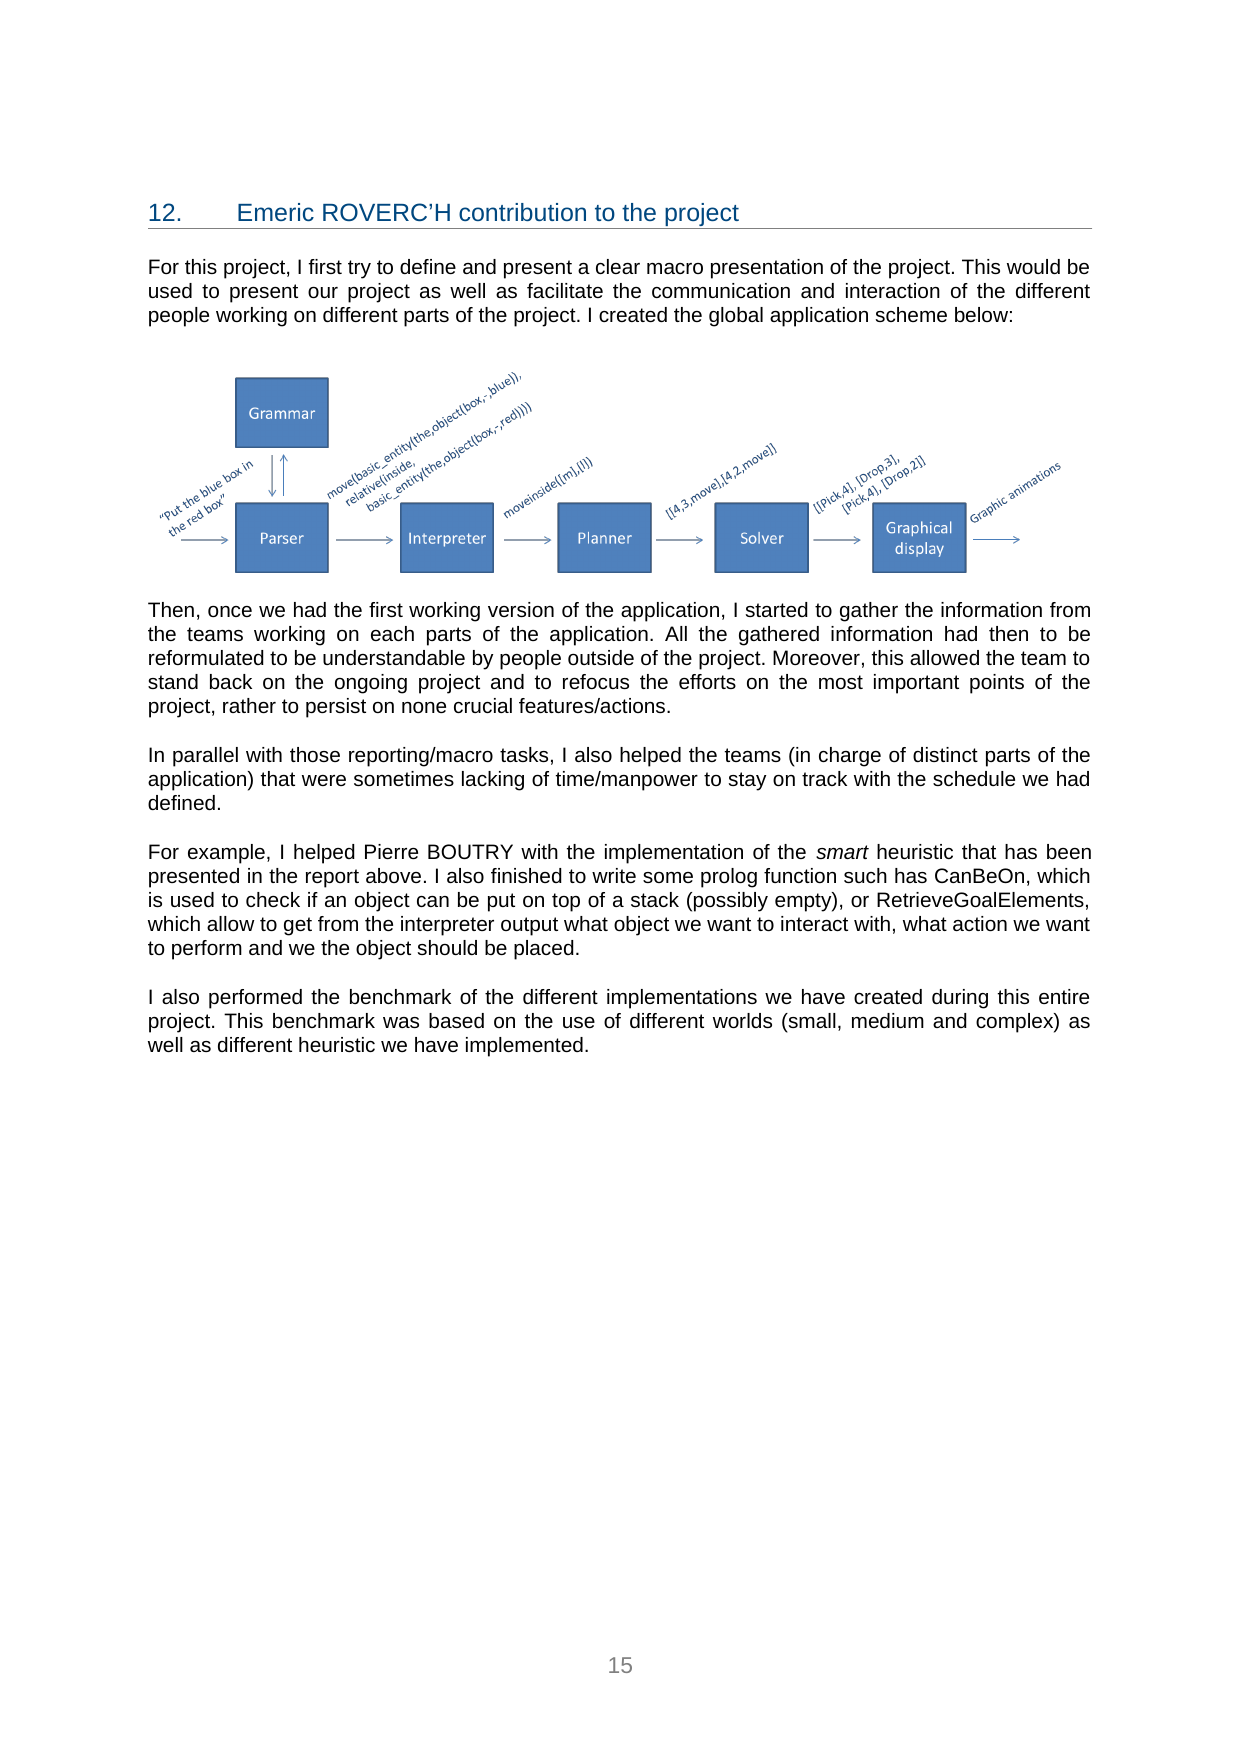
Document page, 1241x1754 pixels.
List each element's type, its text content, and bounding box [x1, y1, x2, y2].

subtitle Emeric ROVERC’H contribution to the project [148, 198, 1092, 228]
text For example, I helped Pierre BOUTRY with the implementation of the smart heuristic that has been presented in the report above. I also finished to write some prolog function such has CanBeOn, which is used to check if an object can be put on top of a stack (possibly empty), or RetrieveGoalElements, which allow to get from the interpreter output what object we want to interact with, what action we want to perform and we the object should be placed. [148, 840, 1092, 959]
picture [147, 351, 1093, 573]
text In parallel with those reporting/macro tasks, I also helped the teams (in charge of distinct parts of the application) that were sometimes lacking of time/manpower to stay on track with the schedule we had defined. [148, 743, 1092, 815]
text I also performed the benchmark of the different implementations we have created during this entire project. This benchmark was based on the use of different worlds (small, medium and complex) as well as different heuristic we have implemented. [148, 984, 1092, 1056]
text Then, once we had the first working version of the application, I started to gather the information from the teams working on each parts of the application. All the gathered information had then to be reformulated to be understandable by people outside of the project. Moreover, this allowed the team to stand back on the ongoing project and to refocus the efforts on the most important points of the project, rather to persist on none crucial features/actions. [148, 598, 1092, 718]
text For this project, I first try to define and present a clear macro presentation of the project. This would be used to present our project as well as facilitate the communication and interaction of the different people working on different parts of the project. I created the global application scheme below: [148, 254, 1092, 326]
